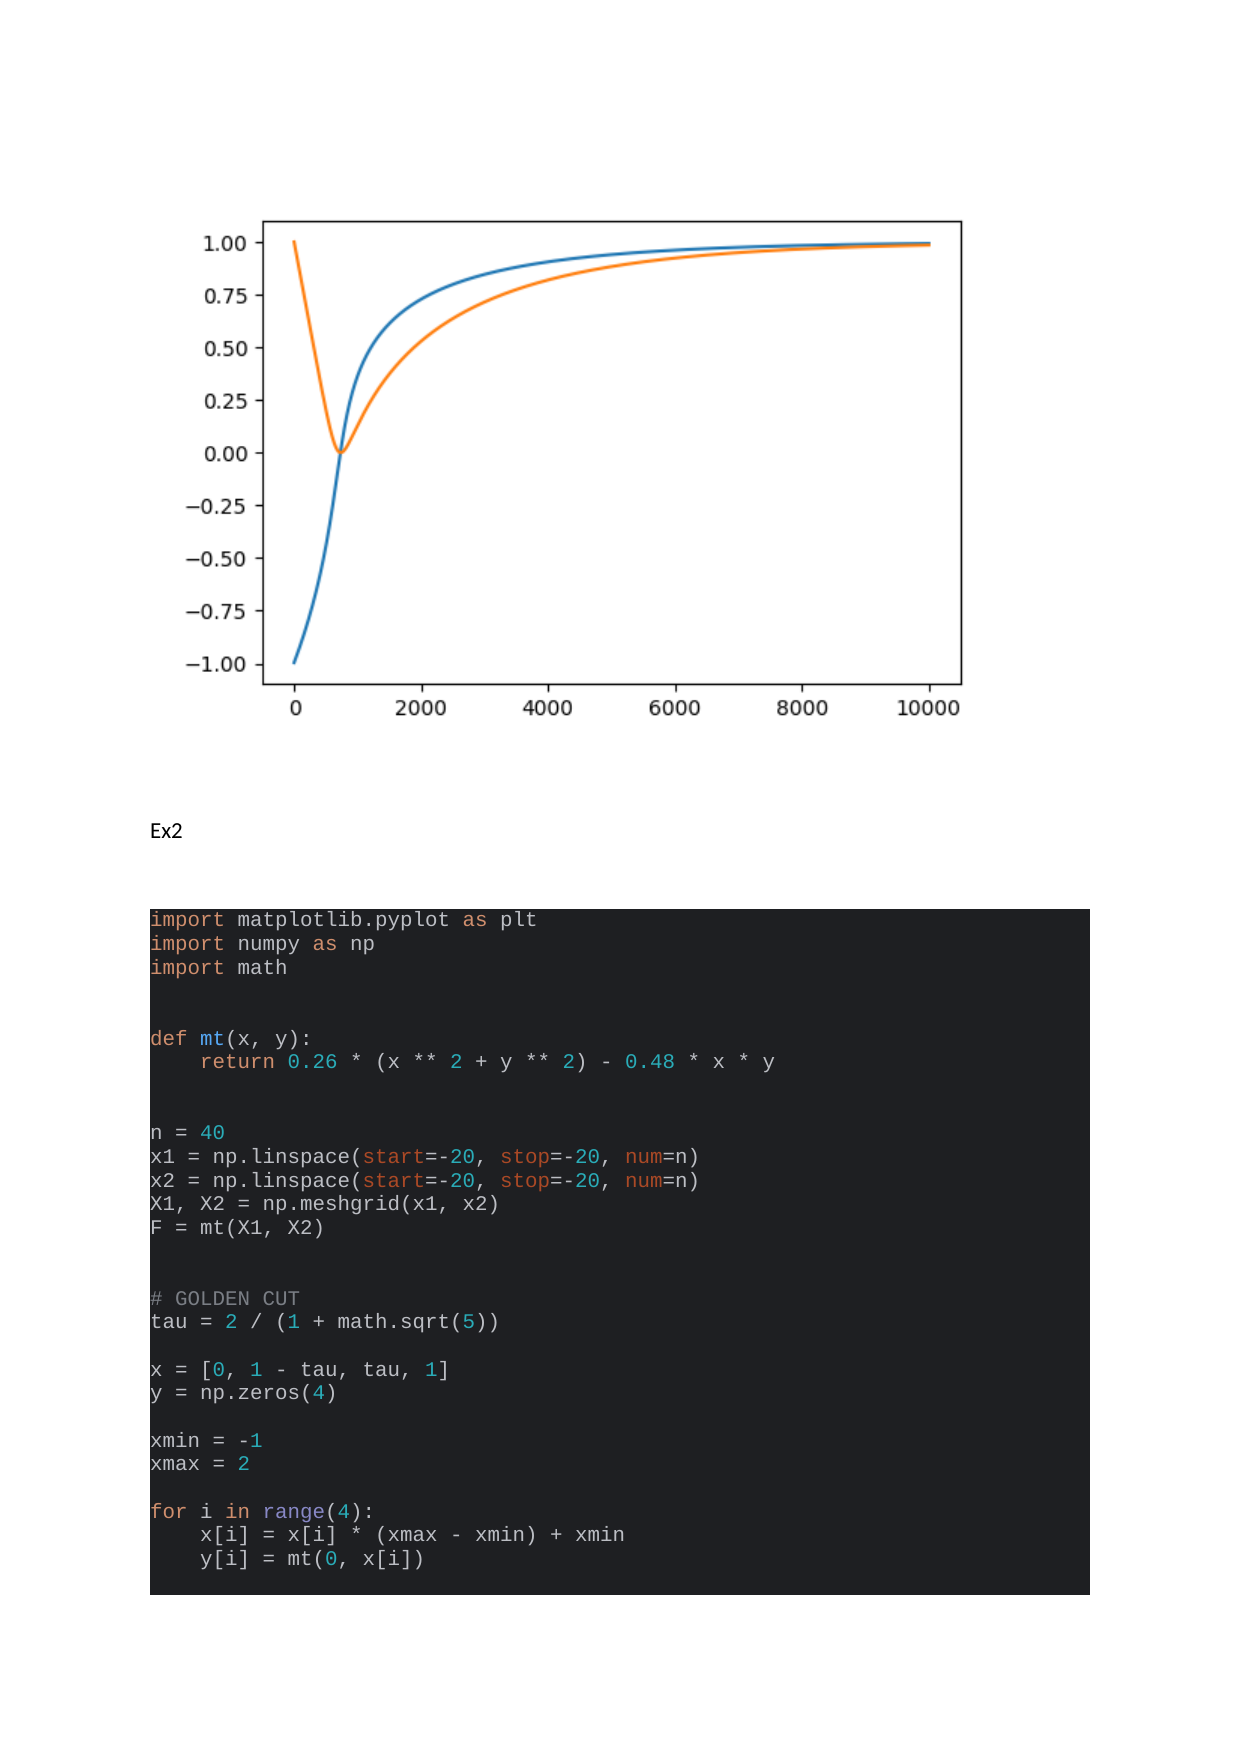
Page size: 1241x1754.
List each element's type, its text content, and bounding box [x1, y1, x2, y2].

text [150, 909, 1090, 1595]
text Ex2 [150, 816, 1090, 844]
picture [150, 150, 1050, 750]
